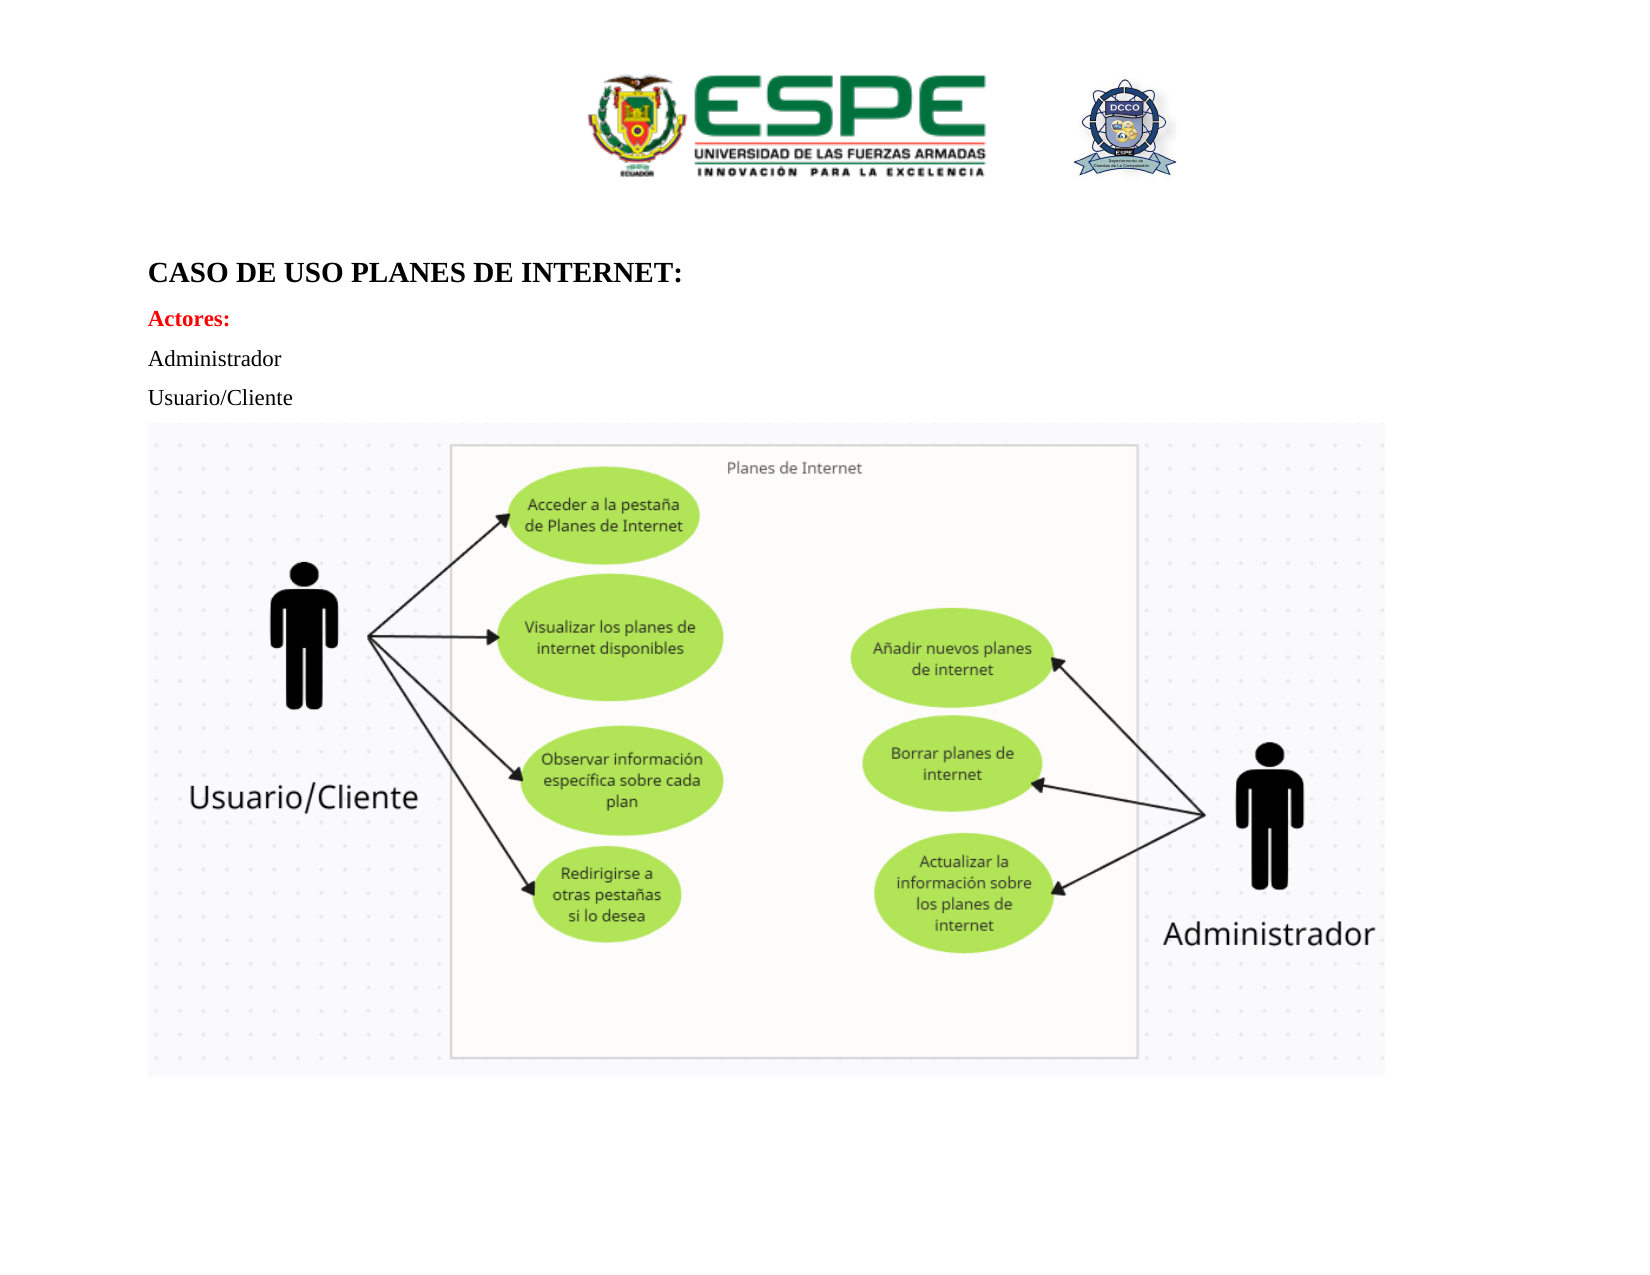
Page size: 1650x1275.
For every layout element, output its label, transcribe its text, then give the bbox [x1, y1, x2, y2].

picture [147, 423, 1386, 1077]
picture [1073, 76, 1177, 180]
picture [586, 73, 991, 180]
text Actores: [148, 305, 1502, 332]
text CASO DE USO PLANES DE INTERNET: [148, 255, 1502, 288]
text Usuario/Cliente [148, 384, 1502, 411]
text Administrador [148, 345, 1502, 371]
